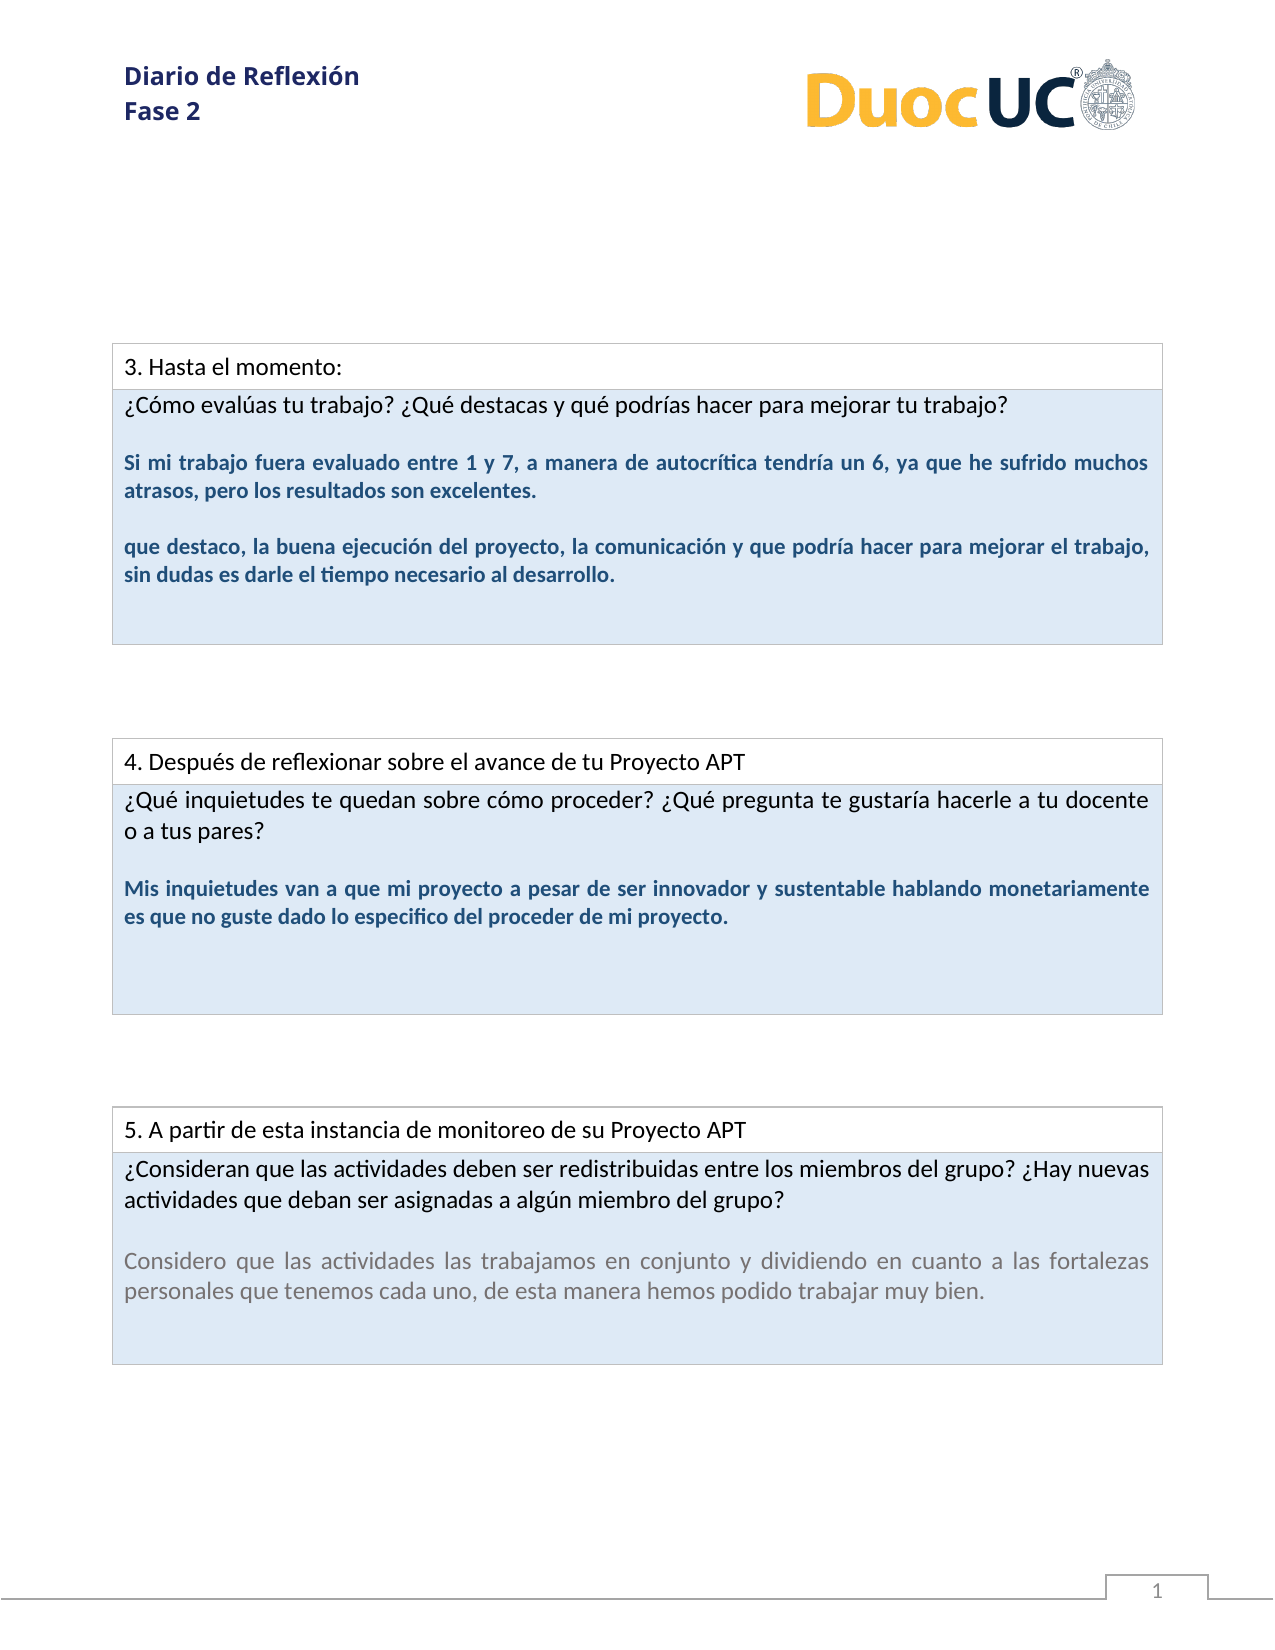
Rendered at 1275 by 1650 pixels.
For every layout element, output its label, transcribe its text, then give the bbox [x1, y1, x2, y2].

table_header 5. A partir de esta instancia de monitoreo de su Proyecto APT [113, 1108, 1162, 1152]
table_cell ¿Qué inquietudes te quedan sobre cómo proceder? ¿Qué pregunta te gustaría hacerle a tu docente o a tus pares? Mis inquietudes van a que mi proyecto a pesar de ser innovador y sustentable hablando monetariamente es que no guste dado lo especifico del proceder de mi proyecto. [113, 785, 1162, 1014]
picture [807, 59, 1135, 130]
table_cell ¿Cómo evalúas tu trabajo? ¿Qué destacas y qué podrías hacer para mejorar tu trabajo? Si mi trabajo fuera evaluado entre 1 y 7, a manera de autocrítica tendría un 6, ya que he sufrido muchos atrasos, pero los resultados son excelentes. que destaco, la buena ejecución del proyecto, la comunicación y que podría hacer para mejorar el trabajo, sin dudas es darle el tiempo necesario al desarrollo. [113, 390, 1162, 644]
table_header 4. Después de reflexionar sobre el avance de tu Proyecto APT [113, 739, 1162, 784]
table_header 3. Hasta el momento: [113, 344, 1162, 388]
table_cell ¿Consideran que las actividades deben ser redistribuidas entre los miembros del grupo? ¿Hay nuevas actividades que deban ser asignadas a algún miembro del grupo? Considero que las actividades las trabajamos en conjunto y dividiendo en cuanto a las fortalezas personales que tenemos cada uno, de esta manera hemos podido trabajar muy bien. [113, 1153, 1162, 1364]
